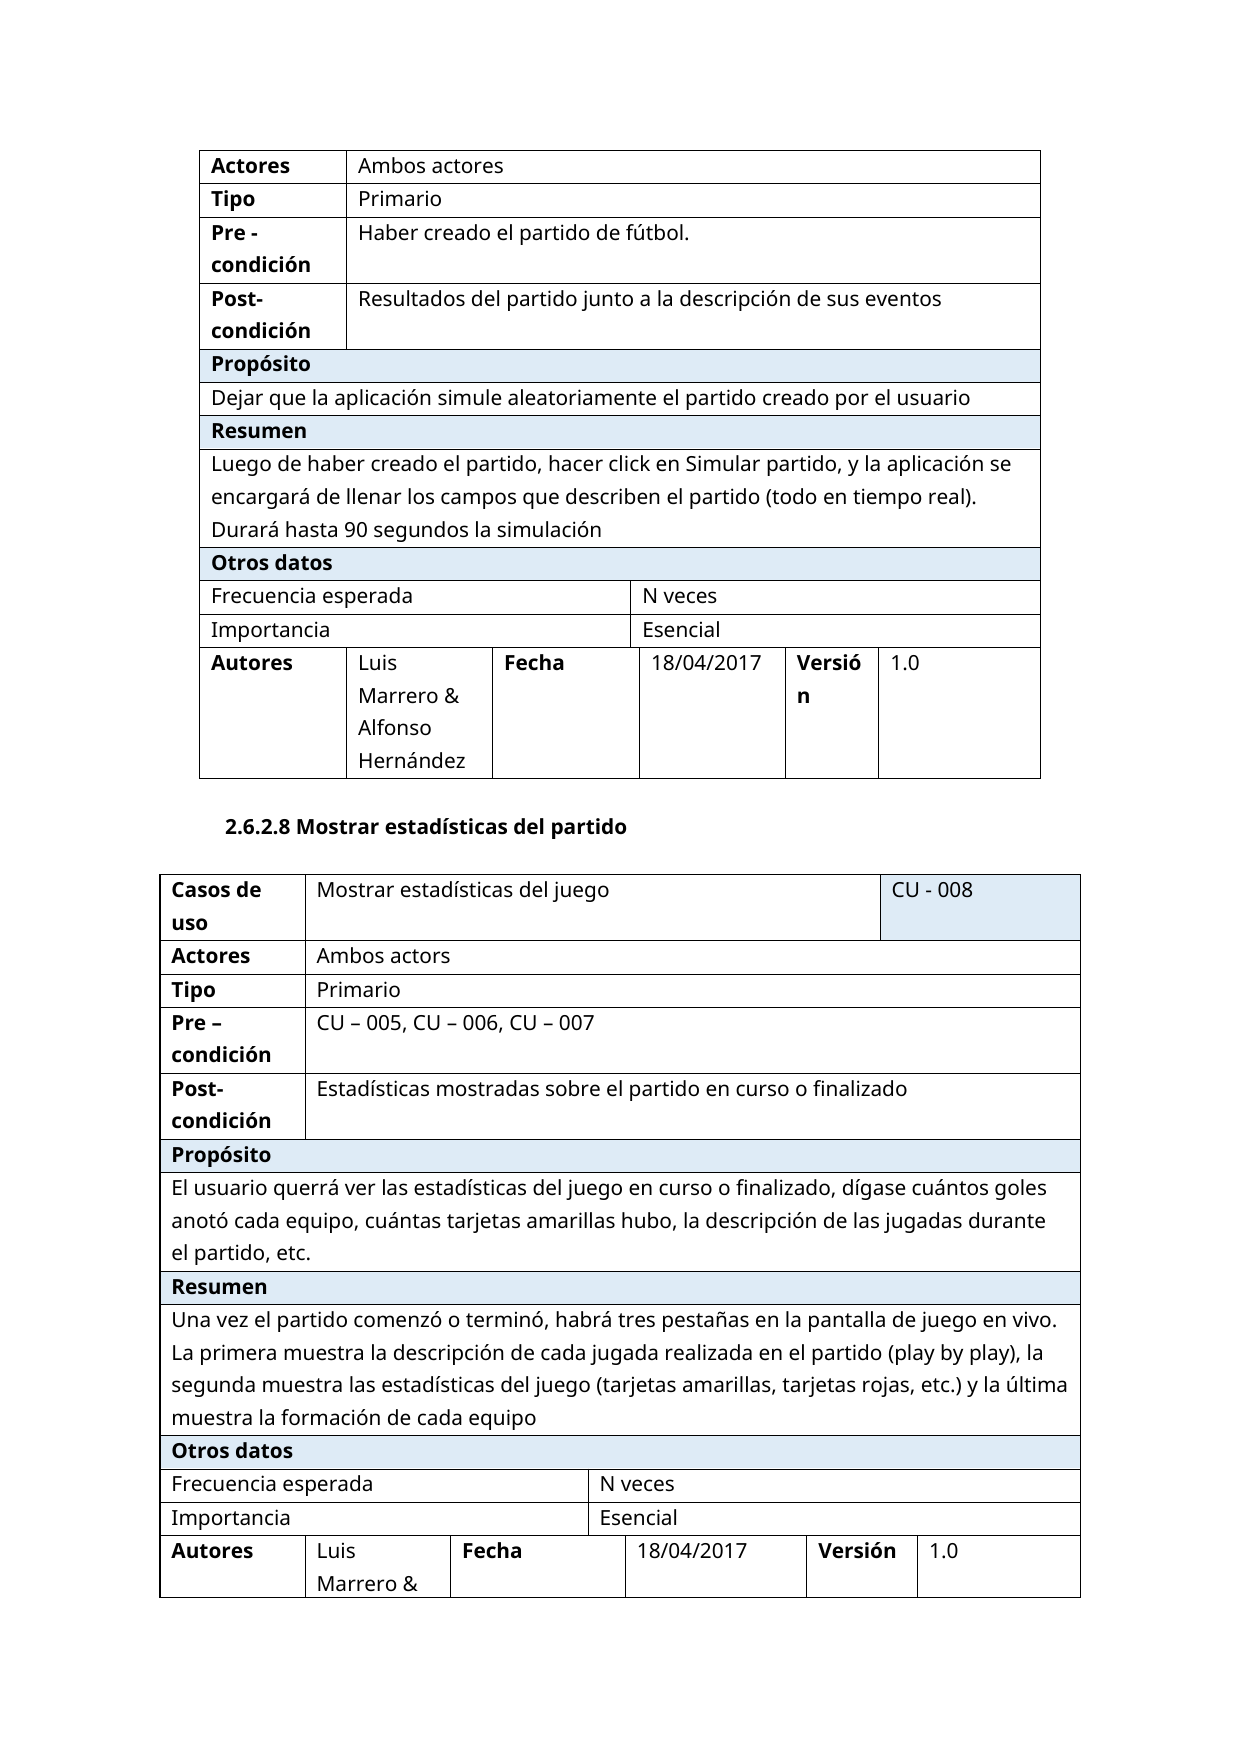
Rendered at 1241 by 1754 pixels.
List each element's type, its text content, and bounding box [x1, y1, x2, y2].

table_cell Tipo [200, 184, 346, 217]
table_cell Fecha [451, 1536, 625, 1597]
table_cell Importancia [200, 615, 630, 647]
table_cell 1.0 [918, 1536, 1080, 1597]
table_cell Dejar que la aplicación simule aleatoriamente el partido creado por el usuario [200, 383, 1040, 415]
table_cell Resultados del partido junto a la descripción de sus eventos [347, 284, 1040, 348]
table_cell Tipo [161, 975, 305, 1007]
table_cell 18/04/2017 [626, 1536, 806, 1597]
table_cell Luego de haber creado el partido, hacer click en Simular partido, y la aplicación se encargará de llenar los campos que describen el partido (todo en tiempo real). Durará hasta 90 segundos la simulación [200, 450, 1040, 547]
table_cell Ambos actores [347, 151, 1040, 183]
table_cell Haber creado el partido de fútbol. [347, 218, 1040, 283]
table_cell Propósito [161, 1140, 1080, 1172]
table_cell Fecha [493, 648, 639, 778]
table_cell Actores [161, 941, 305, 974]
table_cell N veces [589, 1470, 1080, 1502]
text 2.6.2.8 Mostrar estadísticas del partido [150, 812, 1090, 871]
table_cell Versión [807, 1536, 917, 1597]
table_cell CU – 005, CU – 006, CU – 007 [306, 1008, 1080, 1073]
table_cell Autores [200, 648, 346, 778]
table_cell Actores [200, 151, 346, 183]
table_cell Autores [161, 1536, 305, 1597]
table_cell Importancia [161, 1503, 588, 1535]
table_cell Otros datos [161, 1436, 1080, 1468]
table_cell Propósito [200, 350, 1040, 382]
table_cell 18/04/2017 [640, 648, 785, 778]
table_header Mostrar estadísticas del juego [306, 875, 880, 940]
table_cell Primario [306, 975, 1080, 1007]
table_cell Una vez el partido comenzó o terminó, habrá tres pestañas en la pantalla de juego en vivo. La primera muestra la descripción de cada jugada realizada en el partido (play by play), la segunda muestra las estadísticas del juego (tarjetas amarillas, tarjetas rojas, etc.) y la última muestra la formación de cada equipo [161, 1305, 1080, 1435]
table_cell Resumen [200, 416, 1040, 448]
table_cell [306, 1536, 450, 1597]
table_cell Primario [347, 184, 1040, 217]
table_cell Frecuencia esperada [161, 1470, 588, 1502]
table_cell Versión [786, 648, 878, 778]
table_cell Pre – condición [161, 1008, 305, 1073]
table_header CU - 008 [881, 875, 1080, 940]
table_cell Estadísticas mostradas sobre el partido en curso o finalizado [306, 1074, 1080, 1139]
table_cell 1.0 [879, 648, 1040, 778]
table_cell Post-condición [200, 284, 346, 348]
table_cell Ambos actors [306, 941, 1080, 974]
table_cell Otros datos [200, 548, 1040, 580]
table_cell Luis Marrero & Alfonso Hernández [347, 648, 492, 778]
table_cell Pre - condición [200, 218, 346, 283]
table_header Casos de uso [161, 875, 305, 940]
table_cell Post-condición [161, 1074, 305, 1139]
table_cell Esencial [631, 615, 1040, 647]
table_cell N veces [631, 581, 1040, 614]
table_cell Frecuencia esperada [200, 581, 630, 614]
table_cell Resumen [161, 1272, 1080, 1304]
table_cell Esencial [589, 1503, 1080, 1535]
table_cell El usuario querrá ver las estadísticas del juego en curso o finalizado, dígase cuántos goles anotó cada equipo, cuántas tarjetas amarillas hubo, la descripción de las jugadas durante el partido, etc. [161, 1173, 1080, 1271]
